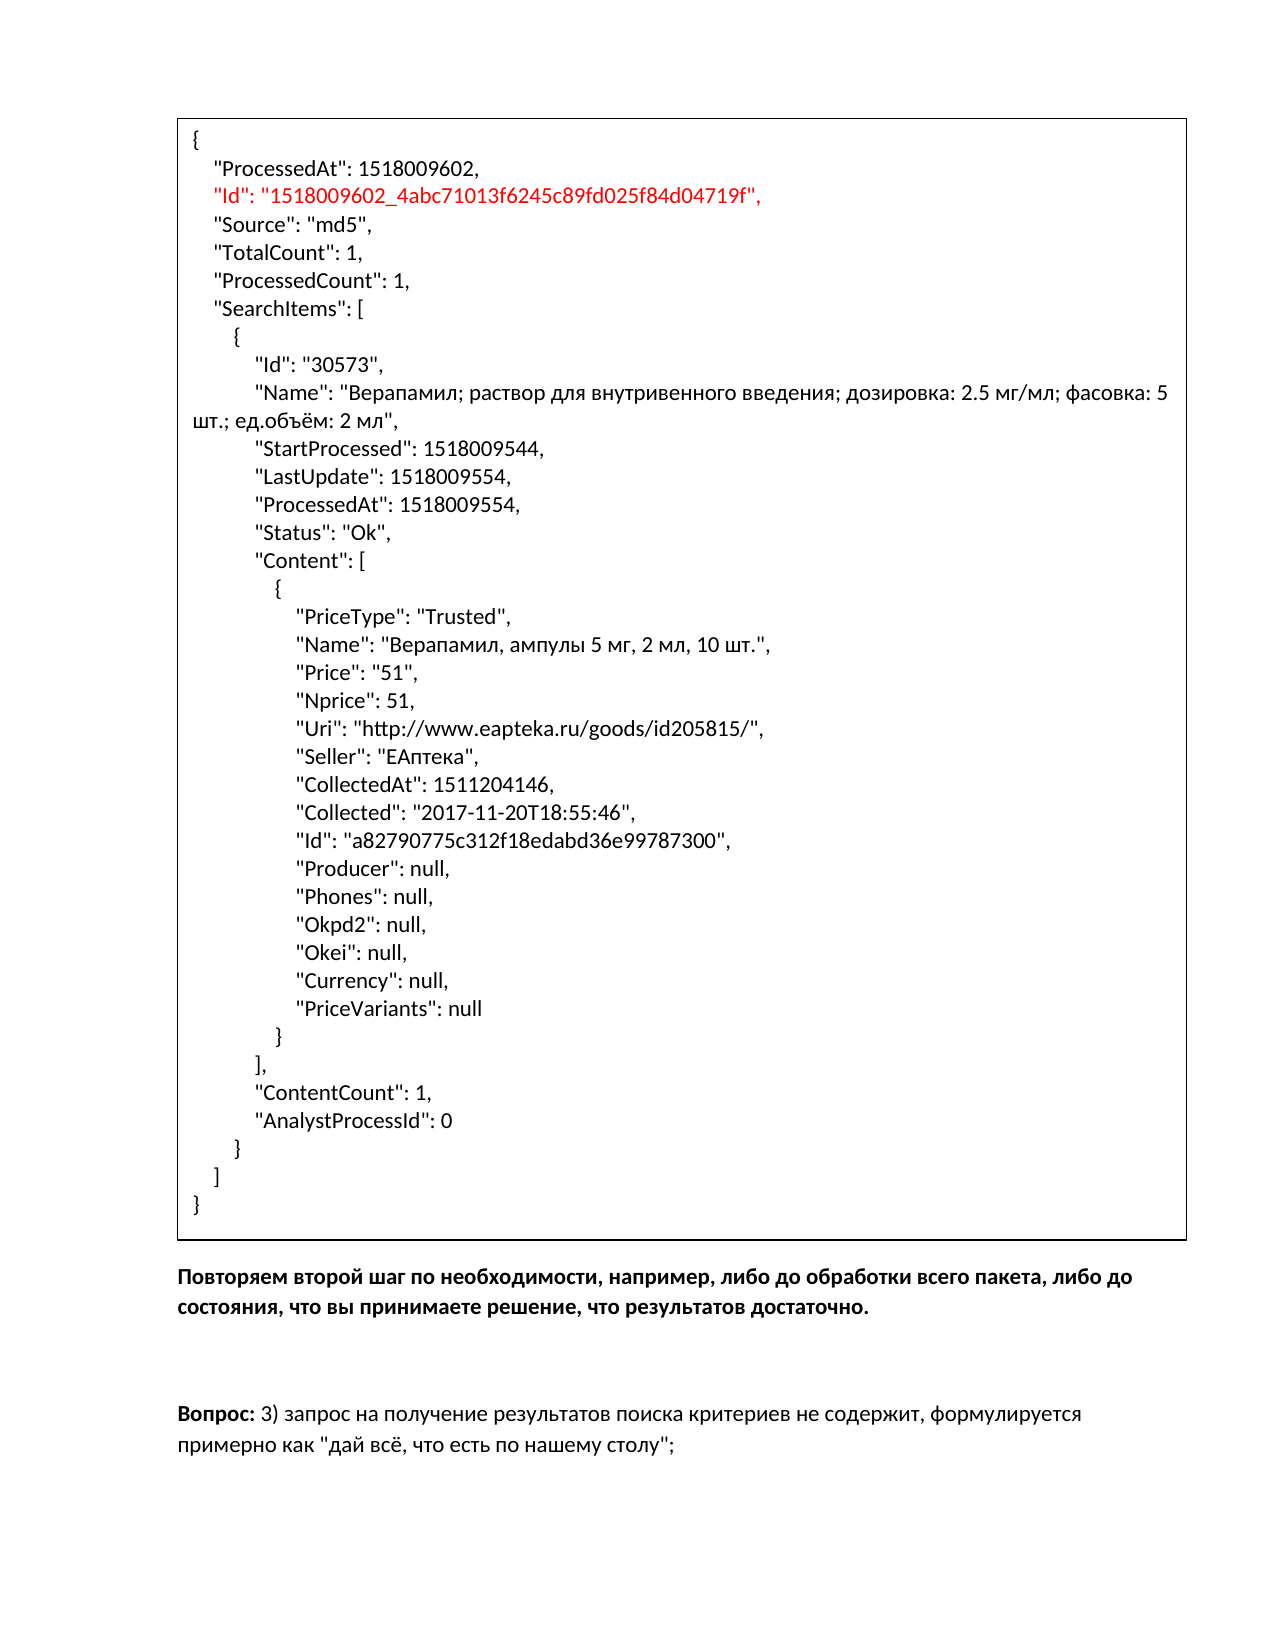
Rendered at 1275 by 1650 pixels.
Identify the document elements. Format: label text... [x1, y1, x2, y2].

text Вопрос: 3) запрос на получение результатов поиска критериев не содержит, формулируется примерно как "дай всё, что есть по нашему столу"; [177, 1339, 1186, 1458]
text Повторяем второй шаг по необходимости, например, либо до обработки всего пакета, либо до состояния, что вы принимаете решение, что результатов достаточно. [177, 1262, 1186, 1320]
